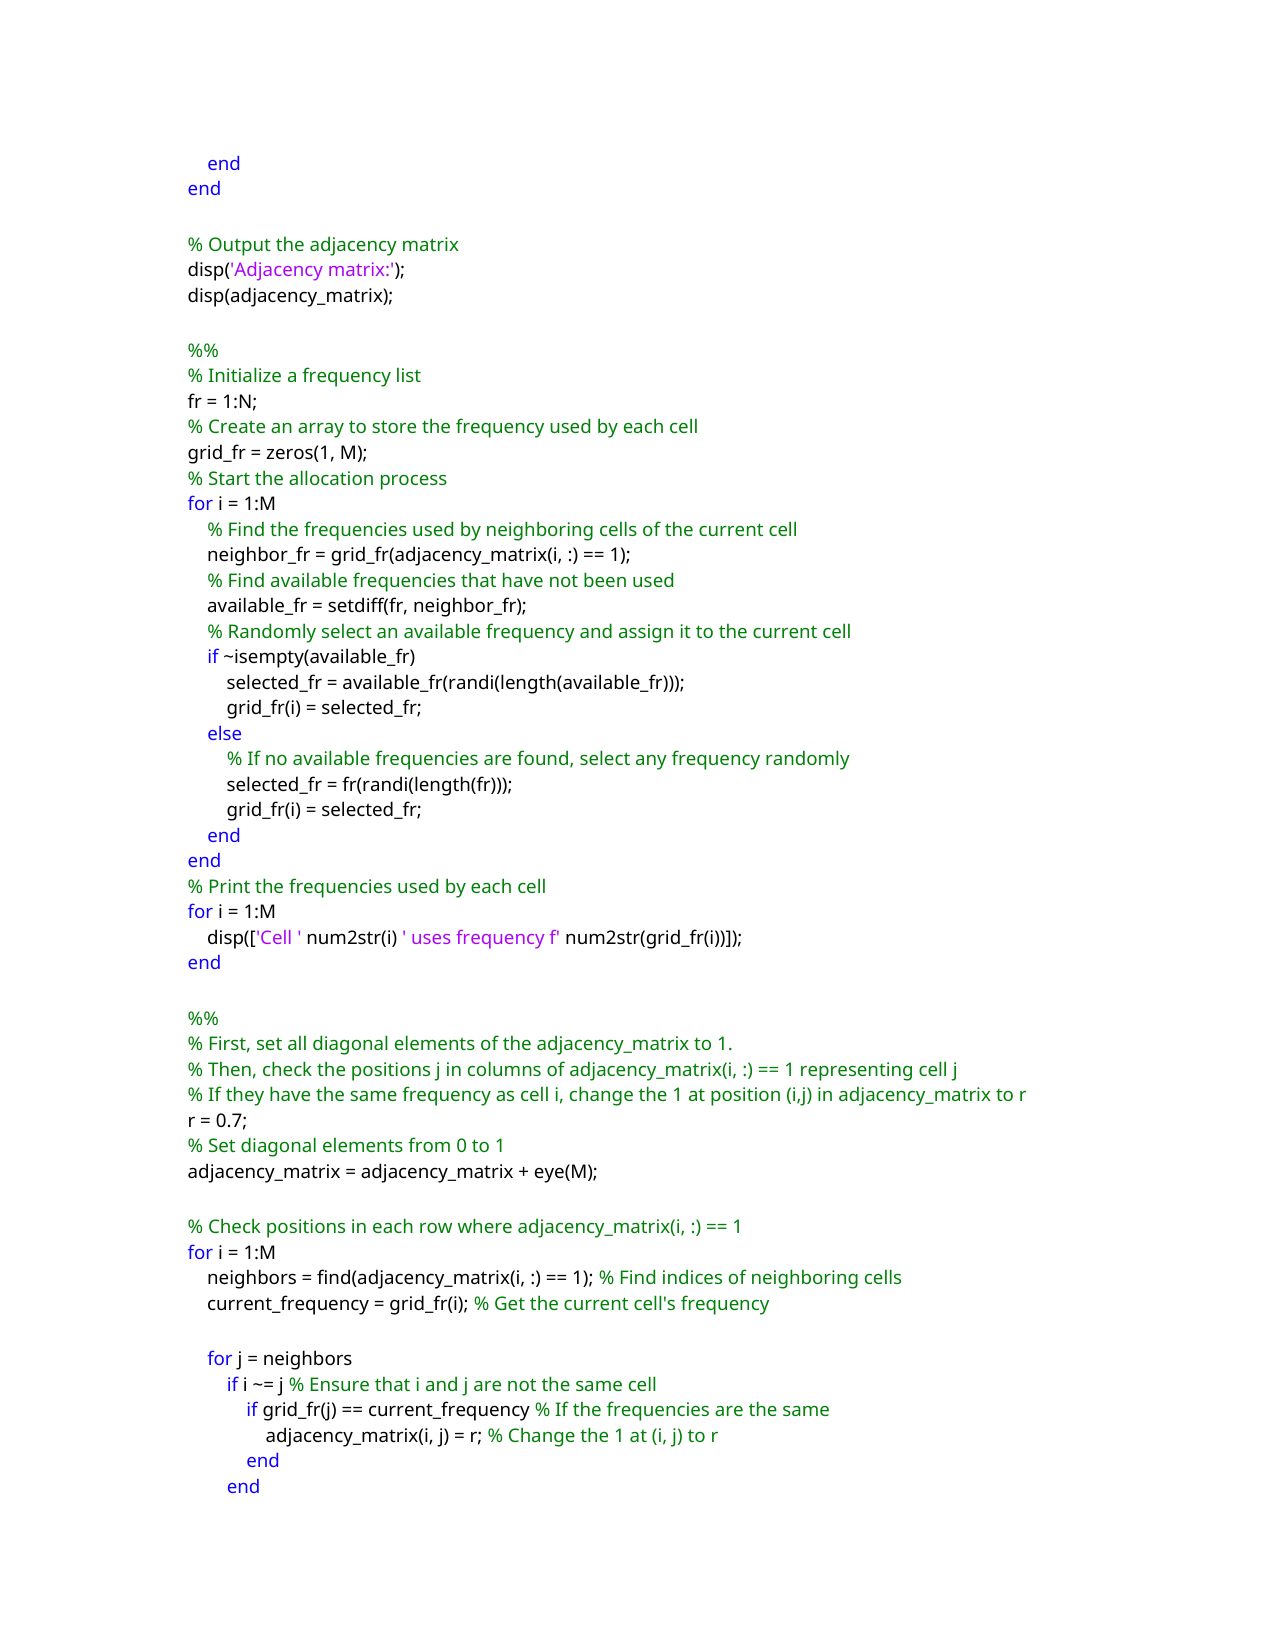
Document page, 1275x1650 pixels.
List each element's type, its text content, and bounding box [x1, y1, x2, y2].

text grid_fr = zeros(1, M); [187, 439, 1087, 465]
text selected_fr = fr(randi(length(fr))); [187, 771, 1087, 797]
text % If they have the same frequency as cell i, change the 1 at position (i,j) in adjacency_matrix to r [187, 1082, 1087, 1107]
text % Find the frequencies used by neighboring cells of the current cell [187, 516, 1087, 541]
text %% [187, 1005, 1087, 1031]
text end [187, 176, 1087, 201]
text % If no available frequencies are found, select any frequency randomly [187, 746, 1087, 771]
text adjacency_matrix(i, j) = r; % Change the 1 at (i, j) to r [187, 1422, 1087, 1447]
text if grid_fr(j) == current_frequency % If the frequencies are the same [187, 1396, 1087, 1422]
text %% [187, 337, 1087, 363]
text if i ~= j % Ensure that i and j are not the same cell [187, 1371, 1087, 1396]
text grid_fr(i) = selected_fr; [187, 694, 1087, 720]
text for i = 1:M [187, 1239, 1087, 1264]
text end [187, 1473, 1087, 1498]
text disp('Adjacency matrix:'); [187, 256, 1087, 282]
text else [187, 720, 1087, 746]
text for i = 1:M [187, 490, 1087, 516]
text % Initialize a frequency list [187, 363, 1087, 388]
text % Check positions in each row where adjacency_matrix(i, :) == 1 [187, 1213, 1087, 1239]
text adjacency_matrix = adjacency_matrix + eye(M); [187, 1158, 1087, 1184]
text end [187, 848, 1087, 873]
text selected_fr = available_fr(randi(length(available_fr))); [187, 669, 1087, 694]
text % Start the allocation process [187, 465, 1087, 490]
text % Create an array to store the frequency used by each cell [187, 414, 1087, 439]
text disp(adjacency_matrix); [187, 282, 1087, 307]
text available_fr = setdiff(fr, neighbor_fr); [187, 592, 1087, 618]
text end [187, 950, 1087, 975]
text if ~isempty(available_fr) [187, 643, 1087, 669]
text end [187, 150, 1087, 176]
text disp(['Cell ' num2str(i) ' uses frequency f' num2str(grid_fr(i))]); [187, 924, 1087, 950]
text for i = 1:M [187, 899, 1087, 924]
text % Output the adjacency matrix [187, 231, 1087, 256]
text % First, set all diagonal elements of the adjacency_matrix to 1. [187, 1031, 1087, 1056]
text neighbor_fr = grid_fr(adjacency_matrix(i, :) == 1); [187, 541, 1087, 567]
text % Set diagonal elements from 0 to 1 [187, 1133, 1087, 1158]
text % Randomly select an available frequency and assign it to the current cell [187, 618, 1087, 643]
text neighbors = find(adjacency_matrix(i, :) == 1); % Find indices of neighboring cells [187, 1264, 1087, 1290]
text end [187, 822, 1087, 848]
text % Then, check the positions j in columns of adjacency_matrix(i, :) == 1 representing cell j [187, 1056, 1087, 1082]
text % Print the frequencies used by each cell [187, 873, 1087, 899]
text grid_fr(i) = selected_fr; [187, 797, 1087, 822]
text for j = neighbors [187, 1345, 1087, 1371]
text % Find available frequencies that have not been used [187, 567, 1087, 592]
text r = 0.7; [187, 1107, 1087, 1133]
text end [187, 1447, 1087, 1473]
text current_frequency = grid_fr(i); % Get the current cell's frequency [187, 1290, 1087, 1316]
text fr = 1:N; [187, 388, 1087, 414]
